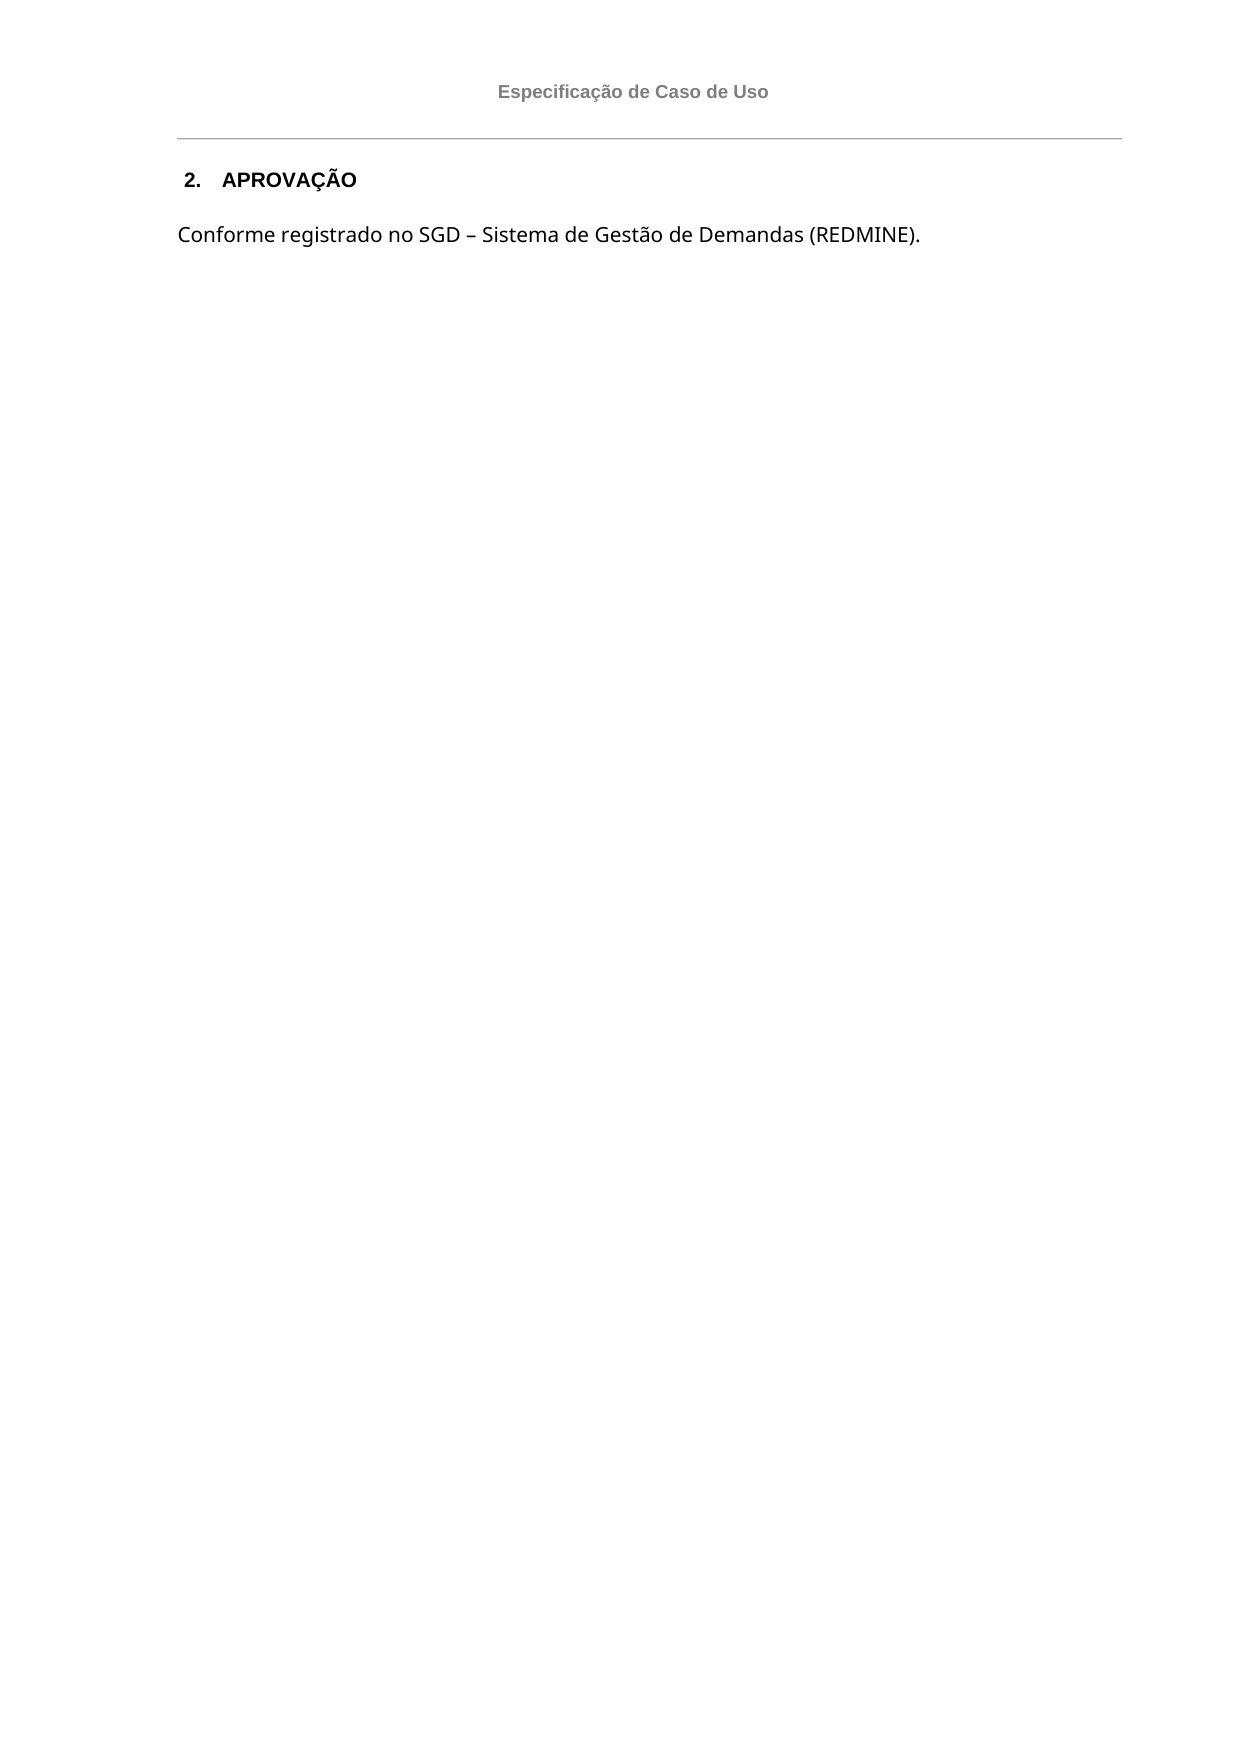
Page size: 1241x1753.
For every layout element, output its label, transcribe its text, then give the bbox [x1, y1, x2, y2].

text Conforme registrado no SGD – Sistema de Gestão de Demandas (REDMINE). [177, 221, 1121, 249]
subtitle APROVAÇÃO [184, 168, 1121, 192]
text Especificação de Caso de Uso [495, 81, 771, 102]
